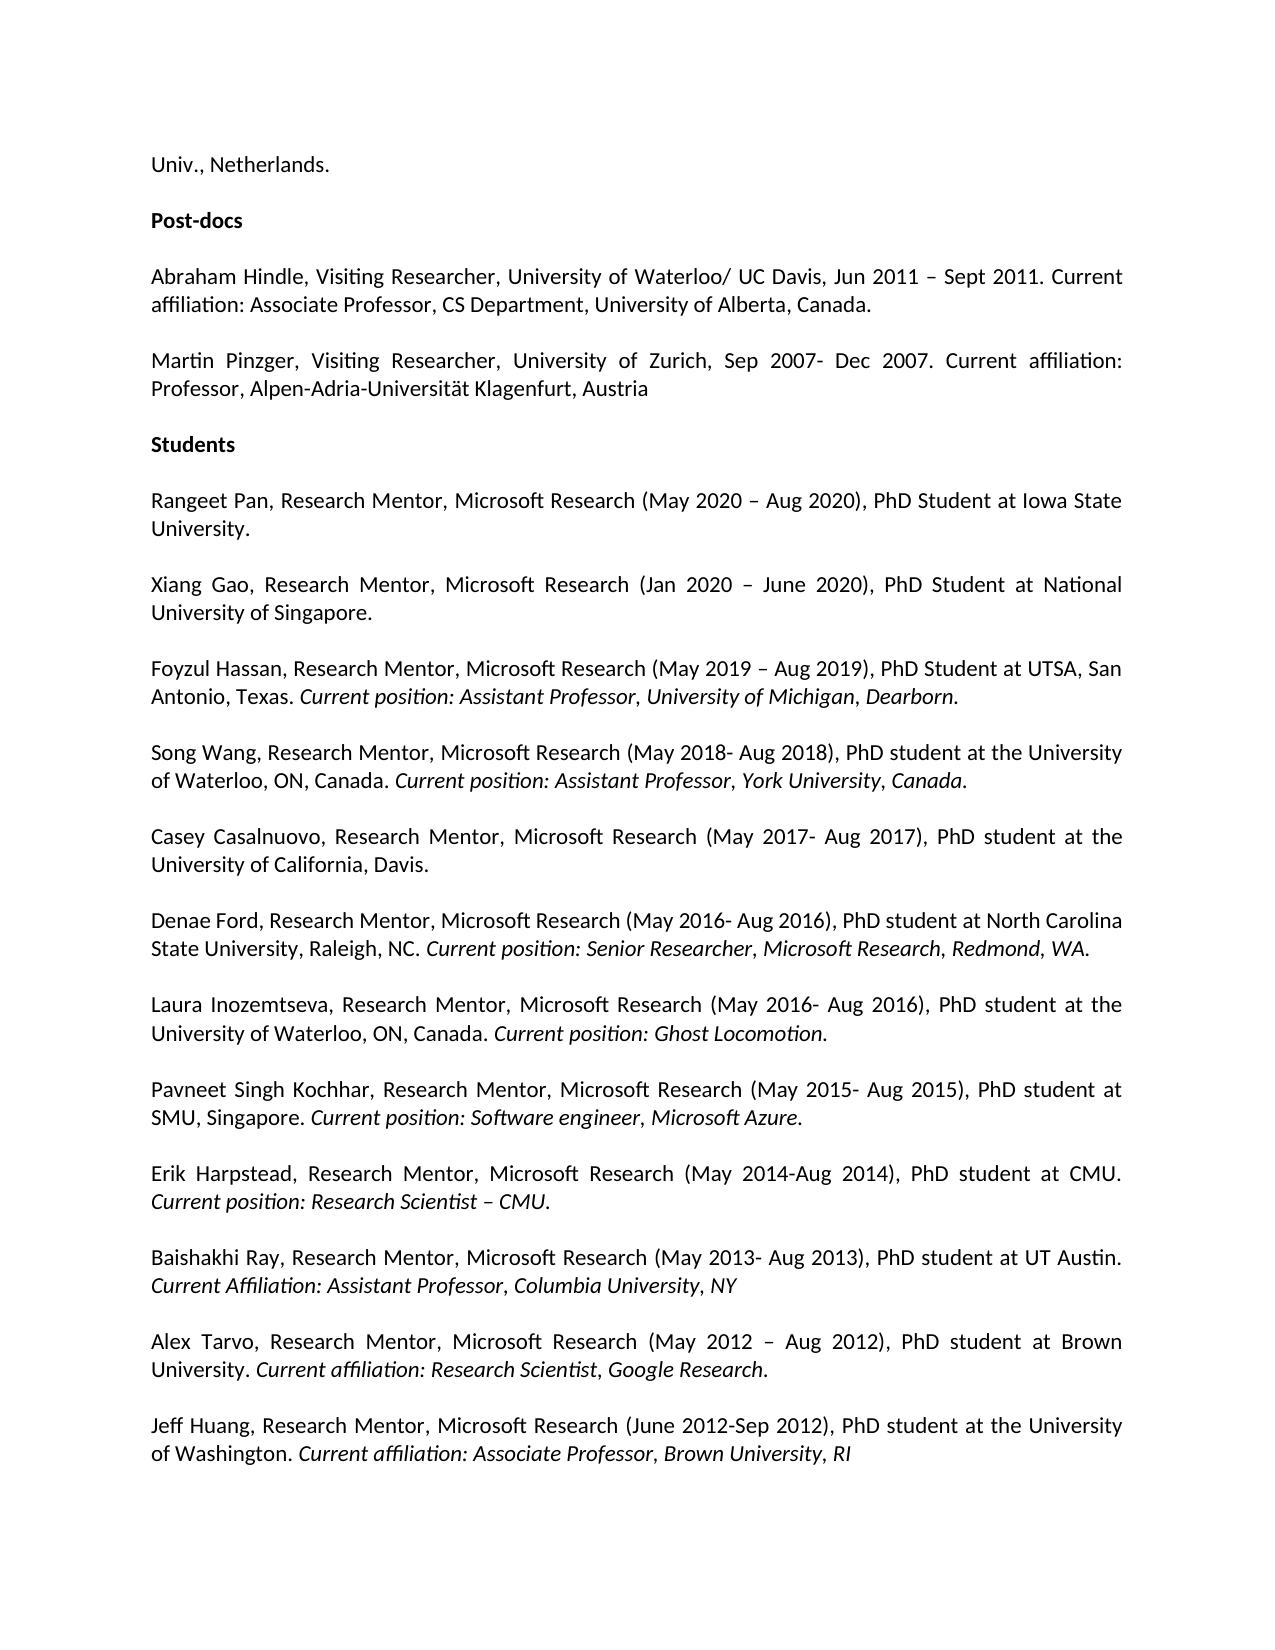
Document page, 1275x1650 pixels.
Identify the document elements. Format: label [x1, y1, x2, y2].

table_cell [139, 150, 1136, 1495]
